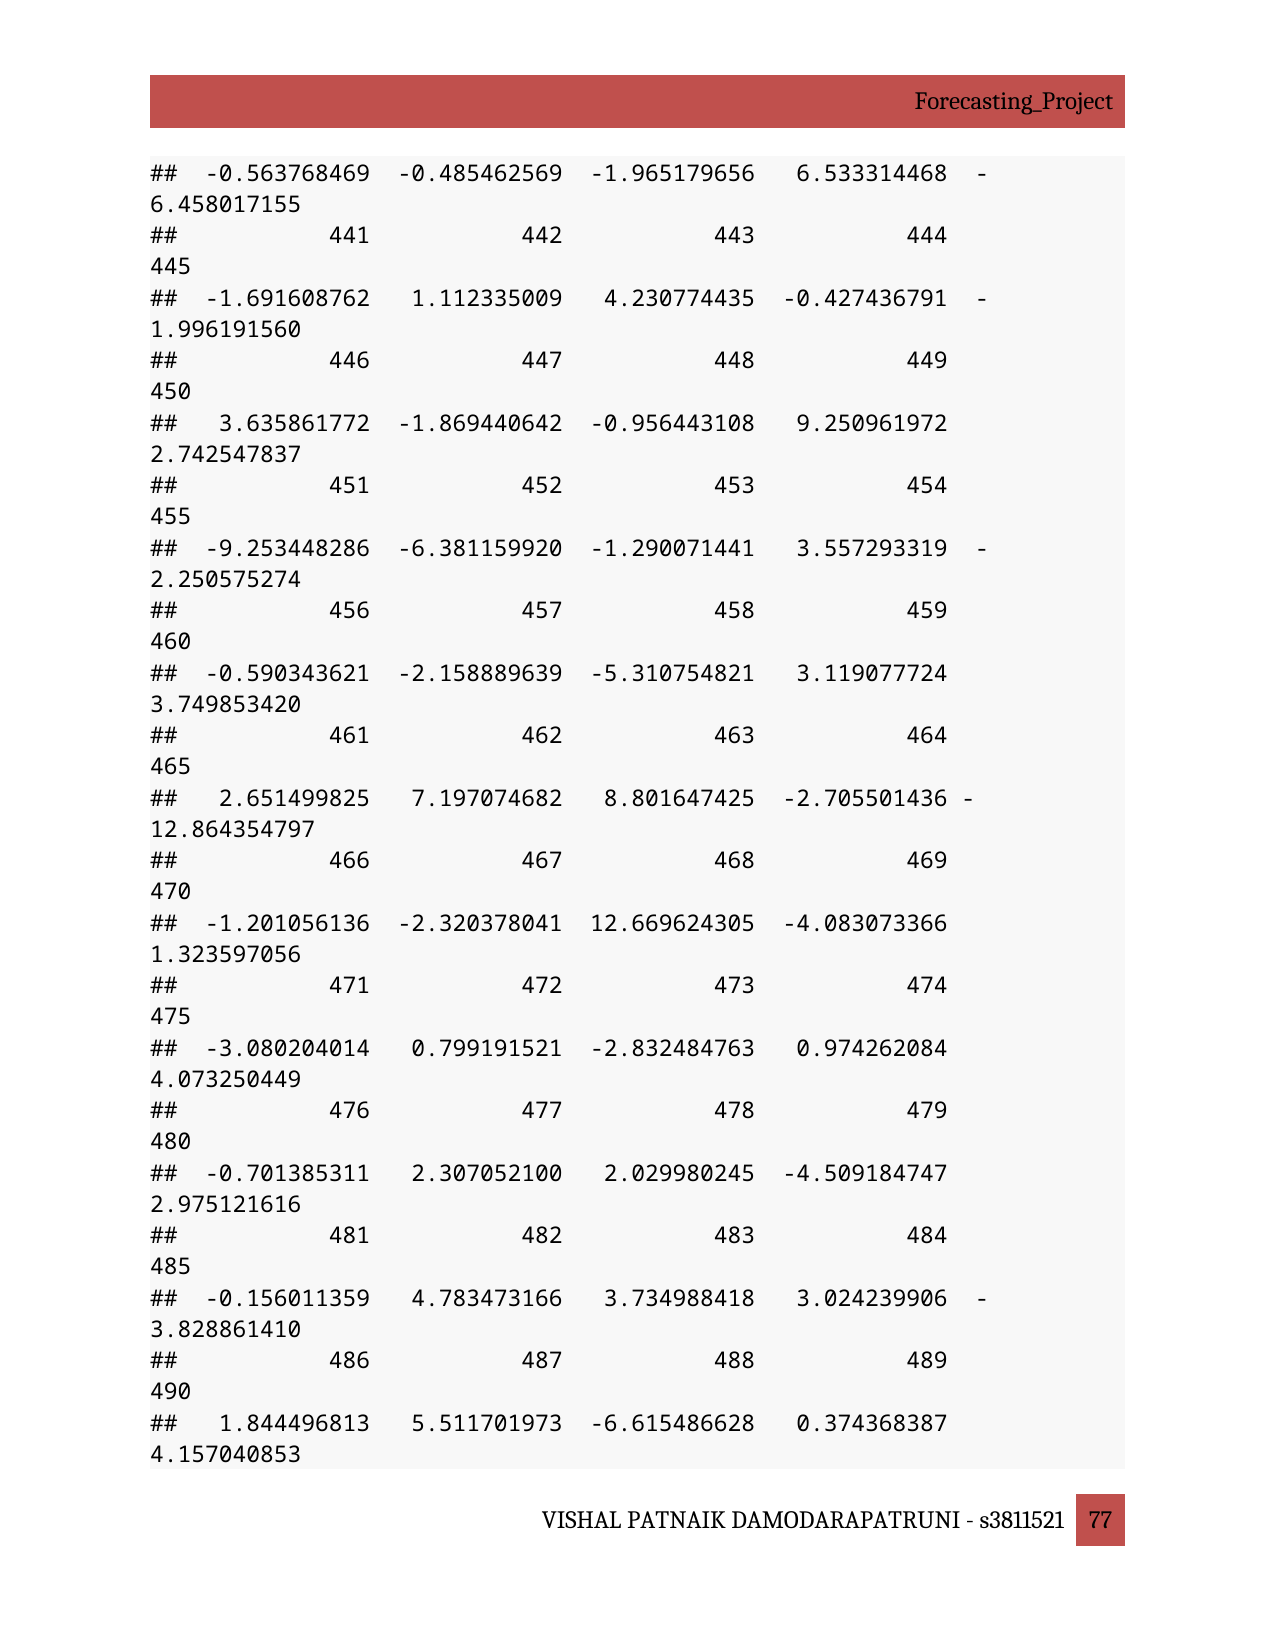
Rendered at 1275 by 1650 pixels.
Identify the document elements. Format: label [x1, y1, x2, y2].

text [150, 156, 1125, 1469]
